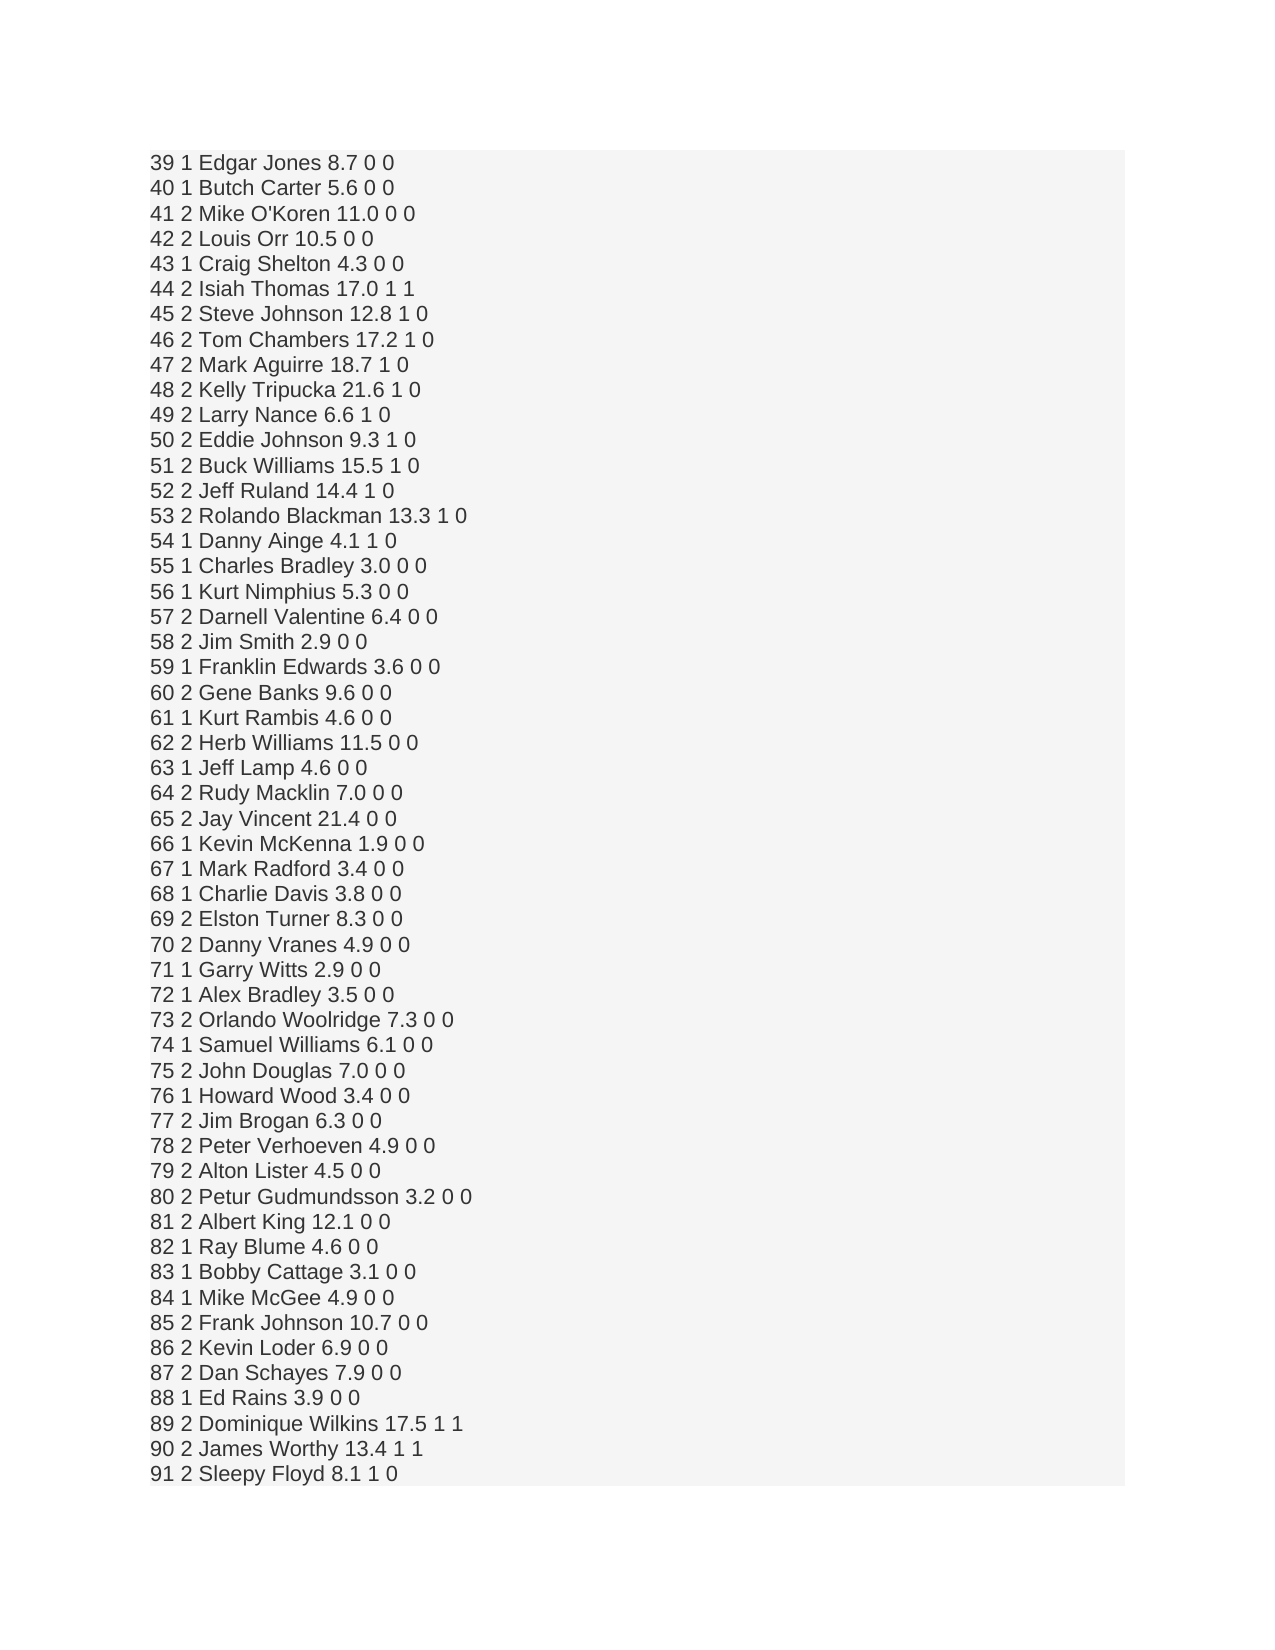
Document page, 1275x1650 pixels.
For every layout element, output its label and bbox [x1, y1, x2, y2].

text [150, 150, 1125, 1486]
